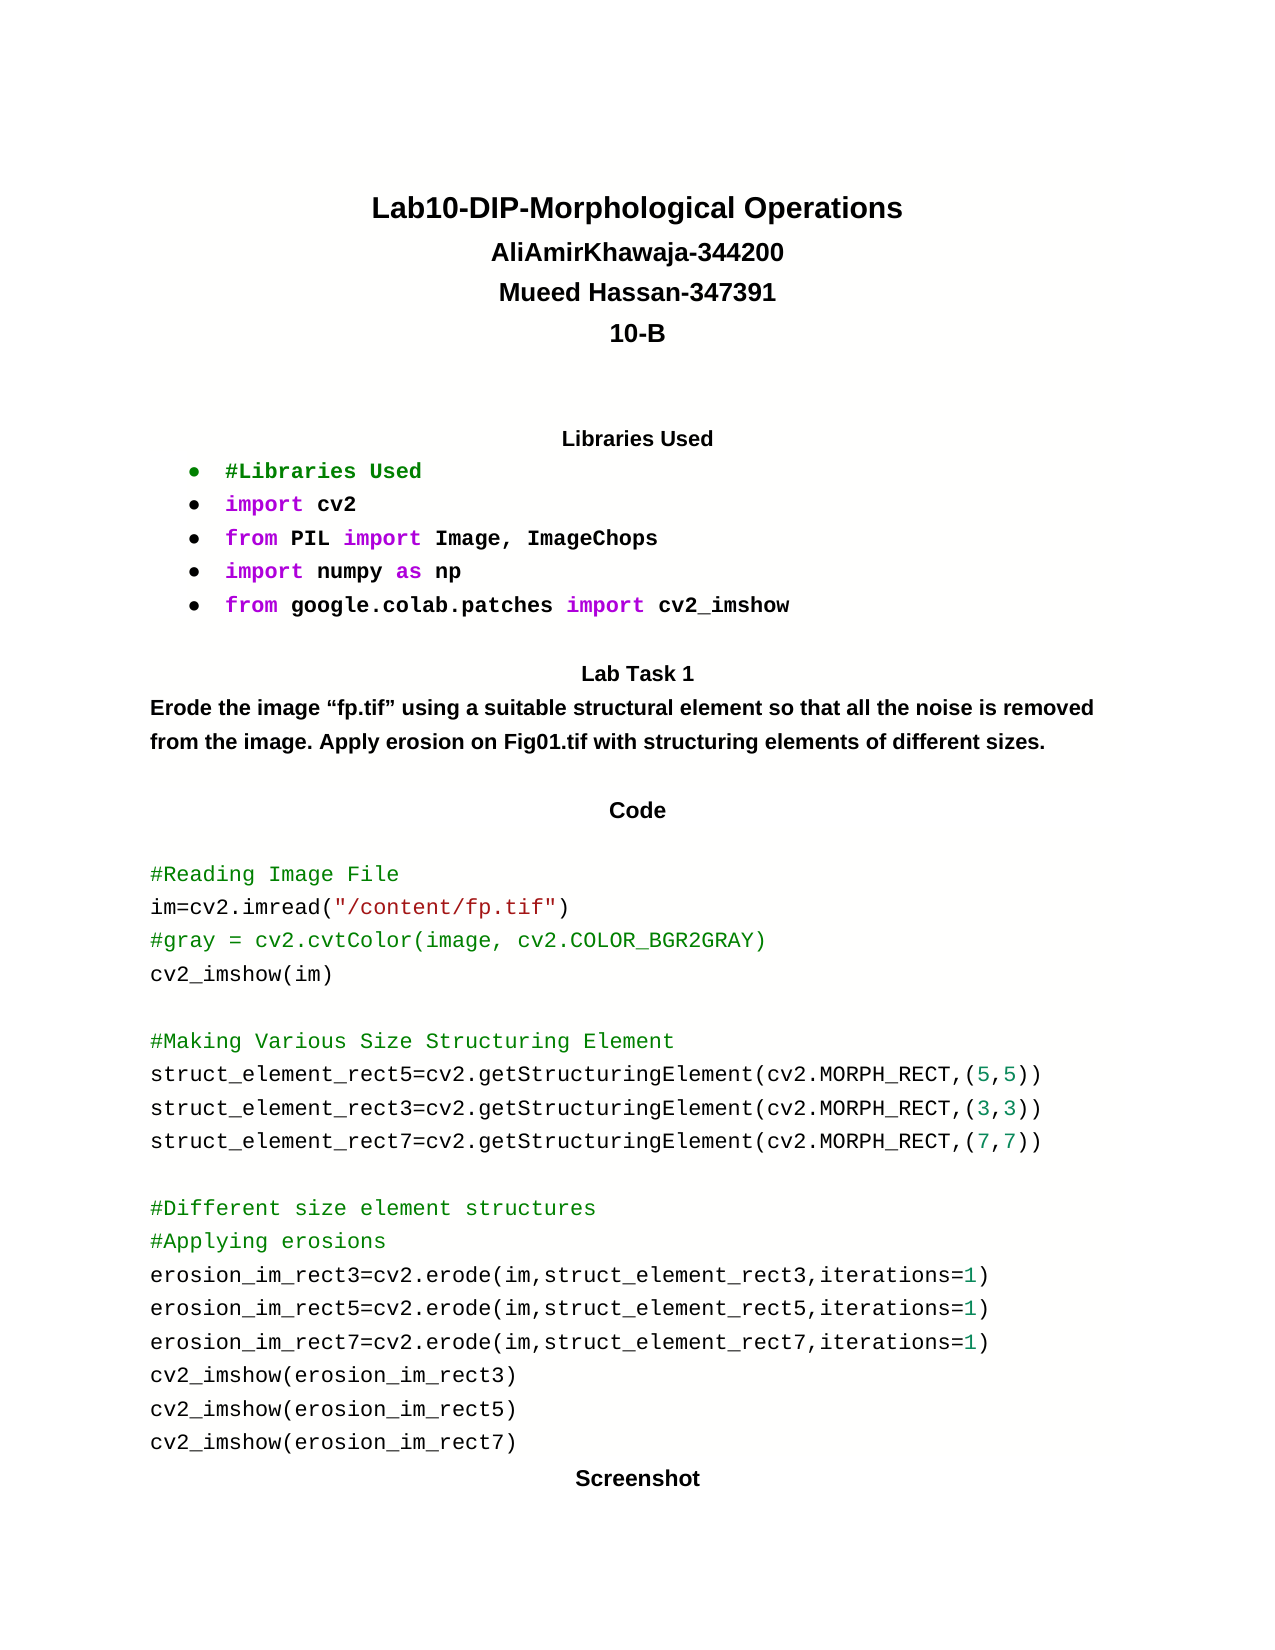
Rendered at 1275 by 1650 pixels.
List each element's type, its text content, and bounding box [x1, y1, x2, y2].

text cv2_imshow(erosion_im_rect5) [150, 1398, 1125, 1422]
text erosion_im_rect3=cv2.erode(im,struct_element_rect3,iterations=1) [150, 1264, 1125, 1289]
text im=cv2.imread("/content/fp.tif") [150, 896, 1125, 921]
text #gray = cv2.cvtColor(image, cv2.COLOR_BGR2GRAY) [150, 929, 1125, 954]
text Screenshot [150, 1464, 1125, 1491]
text Libraries Used [150, 426, 1125, 451]
text 10-B [150, 318, 1125, 348]
text cv2_imshow(im) [150, 963, 1125, 988]
text struct_element_rect5=cv2.getStructuringElement(cv2.MORPH_RECT,(5,5)) [150, 1063, 1125, 1088]
list #Libraries Used [187, 460, 1125, 485]
text cv2_imshow(erosion_im_rect3) [150, 1364, 1125, 1389]
text AliAmirKhawaja-344200 [150, 237, 1125, 267]
text cv2_imshow(erosion_im_rect7) [150, 1431, 1125, 1456]
text #Making Various Size Structuring Element [150, 1030, 1125, 1055]
list from google.colab.patches import cv2_imshow [187, 594, 1125, 618]
text Lab10-DIP-Morphological Operations [150, 190, 1125, 225]
text Mueed Hassan-347391 [150, 277, 1125, 307]
text erosion_im_rect7=cv2.erode(im,struct_element_rect7,iterations=1) [150, 1331, 1125, 1356]
text from the image. Apply erosion on Fig01.tif with structuring elements of different sizes. [150, 729, 1125, 754]
list from PIL import Image, ImageChops [187, 527, 1125, 552]
text #Different size element structures [150, 1197, 1125, 1222]
text struct_element_rect3=cv2.getStructuringElement(cv2.MORPH_RECT,(3,3)) [150, 1097, 1125, 1122]
list import cv2 [187, 493, 1125, 518]
text Code [150, 797, 1125, 823]
text struct_element_rect7=cv2.getStructuringElement(cv2.MORPH_RECT,(7,7)) [150, 1130, 1125, 1155]
text erosion_im_rect5=cv2.erode(im,struct_element_rect5,iterations=1) [150, 1297, 1125, 1322]
text #Reading Image File [150, 863, 1125, 887]
text Erode the image “fp.tif” using a suitable structural element so that all the noise is removed [150, 695, 1125, 720]
list import numpy as np [187, 560, 1125, 585]
text #Applying erosions [150, 1231, 1125, 1255]
text Lab Task 1 [150, 661, 1125, 686]
